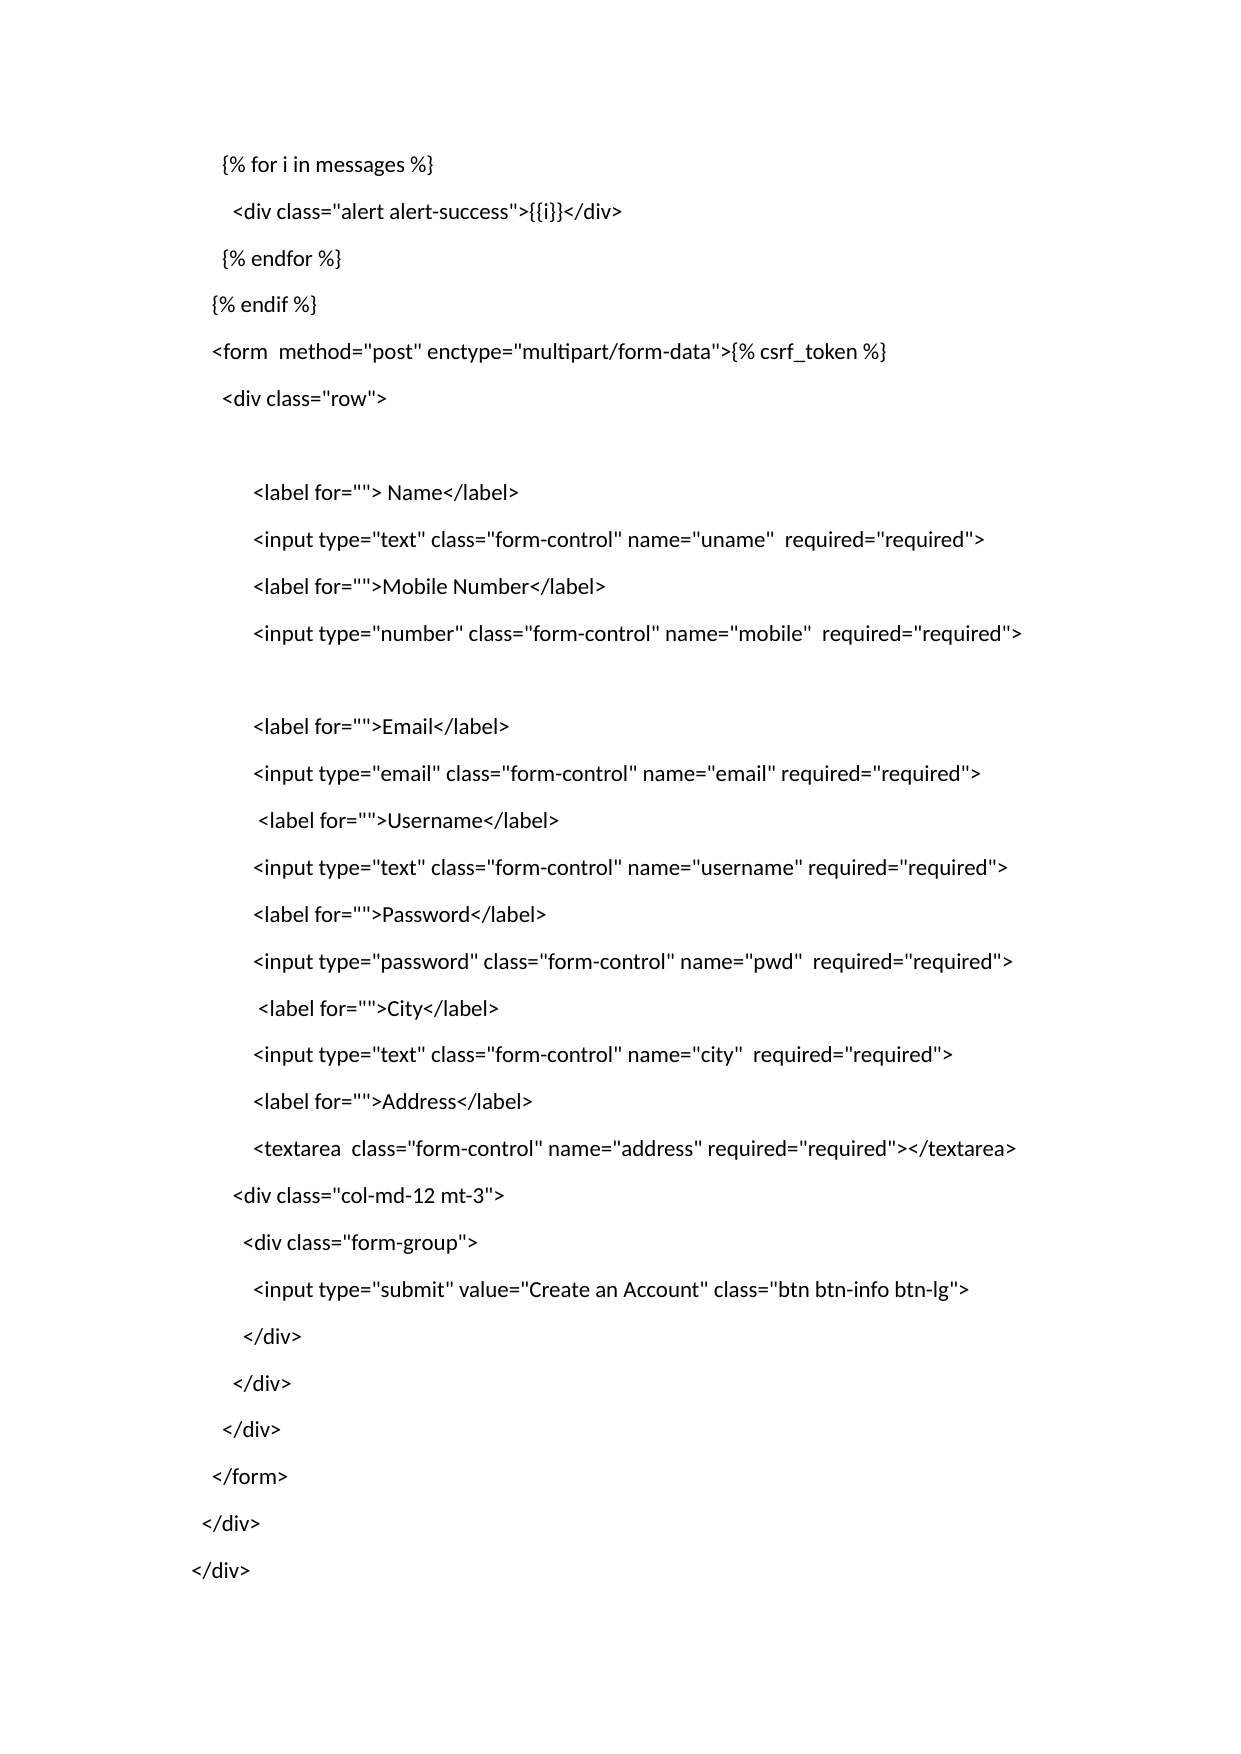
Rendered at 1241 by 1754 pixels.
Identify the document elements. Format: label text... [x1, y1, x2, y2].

text <label for="">City</label> [150, 994, 1090, 1022]
text </div> [150, 1509, 1090, 1537]
text <input type="text" class="form-control" name="uname" required="required"> [150, 525, 1090, 553]
text <label for="">Email</label> [150, 712, 1090, 741]
text <div class="row"> [150, 384, 1090, 412]
text <input type="text" class="form-control" name="city" required="required"> [150, 1041, 1090, 1069]
text </div> [150, 1556, 1090, 1584]
text <input type="email" class="form-control" name="email" required="required"> [150, 759, 1090, 787]
text <label for="">Address</label> [150, 1087, 1090, 1116]
text <div class="col-md-12 mt-3"> [150, 1181, 1090, 1209]
text <div class="alert alert-success">{{i}}</div> [150, 197, 1090, 225]
text <label for=""> Name</label> [150, 478, 1090, 506]
text <label for="">Username</label> [150, 806, 1090, 834]
text </form> [150, 1462, 1090, 1491]
text {% for i in messages %} [150, 150, 1090, 178]
text {% endfor %} [150, 244, 1090, 272]
text {% endif %} [150, 291, 1090, 319]
text <textarea class="form-control" name="address" required="required"></textarea> [150, 1134, 1090, 1162]
text </div> [150, 1369, 1090, 1397]
text <input type="text" class="form-control" name="username" required="required"> [150, 853, 1090, 881]
text </div> [150, 1416, 1090, 1444]
text <label for="">Mobile Number</label> [150, 572, 1090, 600]
text <form method="post" enctype="multipart/form-data">{% csrf_token %} [150, 337, 1090, 366]
text <input type="number" class="form-control" name="mobile" required="required"> [150, 619, 1090, 647]
text <input type="password" class="form-control" name="pwd" required="required"> [150, 947, 1090, 975]
text <div class="form-group"> [150, 1228, 1090, 1256]
text <label for="">Password</label> [150, 900, 1090, 928]
text </div> [150, 1322, 1090, 1350]
text <input type="submit" value="Create an Account" class="btn btn-info btn-lg"> [150, 1275, 1090, 1303]
